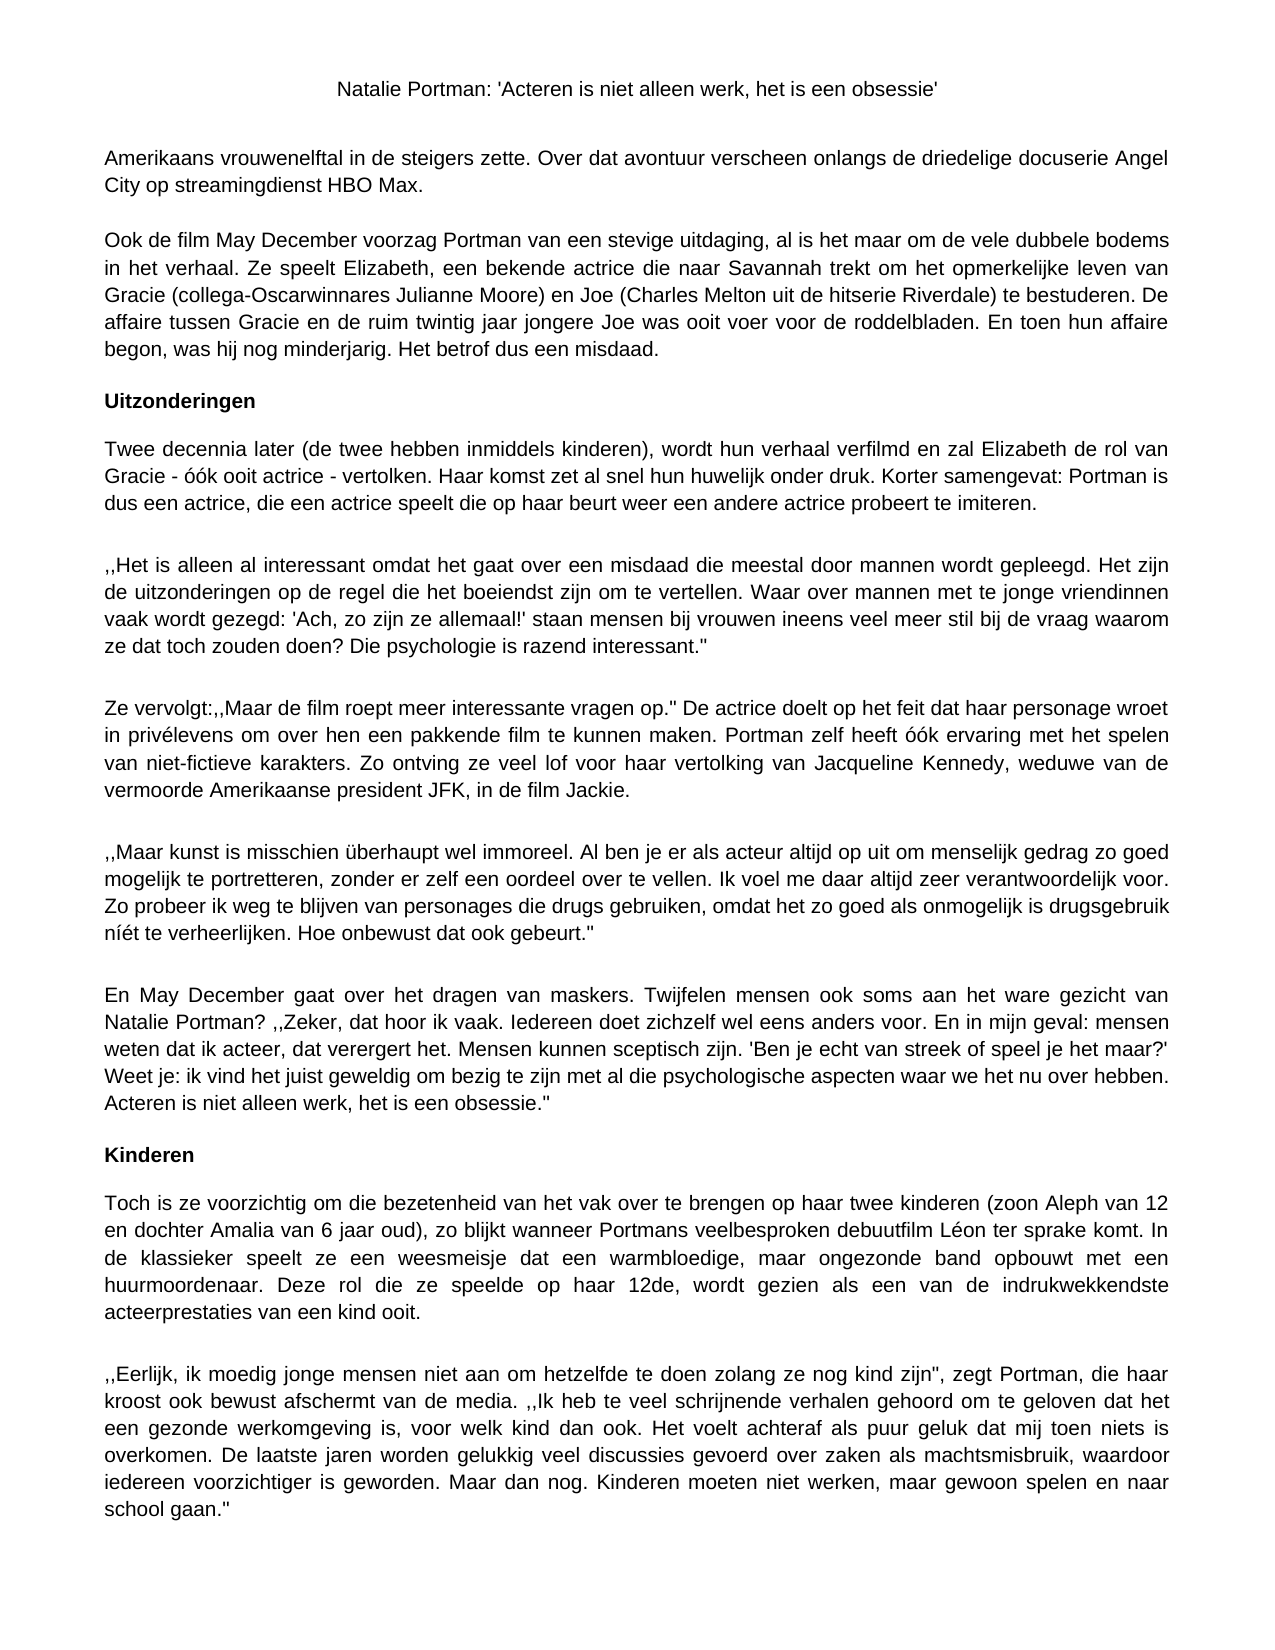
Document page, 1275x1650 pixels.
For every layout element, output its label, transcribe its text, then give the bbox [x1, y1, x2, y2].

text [104, 142, 1171, 196]
text Ook de film May December voorzag Portman van een stevige uitdaging, al is het maar om de vele dubbele bodems in het verhaal. Ze speelt Elizabeth, een bekende actrice die naar Savannah trekt om het opmerkelijke leven van Gracie (collega-Oscarwinnares Julianne Moore) en Joe (Charles Melton uit de hitserie Riverdale) te bestuderen. De affaire tussen Gracie en de ruim twintig jaar jongere Joe was ooit voer voor de roddelbladen. En toen hun affaire begon, was hij nog minderjarig. Het betrof dus een misdaad. [104, 225, 1171, 361]
text Twee decennia later (de twee hebben inmiddels kinderen), wordt hun verhaal verfilmd en zal Elizabeth de rol van Gracie - óók ooit actrice - vertolken. Haar komst zet al snel hun huwelijk onder druk. Korter samengevat: Portman is dus een actrice, die een actrice speelt die op haar beurt weer een andere actrice probeert te imiteren. [104, 433, 1171, 515]
text Ze vervolgt:,,Maar de film roept meer interessante vragen op." De actrice doelt op het feit dat haar personage wroet in privélevens om over hen een pakkende film te kunnen maken. Portman zelf heeft óók ervaring met het spelen van niet-fictieve karakters. Zo ontving ze veel lof voor haar vertolking van Jacqueline Kennedy, weduwe van de vermoorde Amerikaanse president JFK, in de film Jackie. [104, 693, 1171, 801]
text Toch is ze voorzichtig om die bezetenheid van het vak over te brengen op haar twee kinderen (zoon Aleph van 12 en dochter Amalia van 6 jaar oud), zo blijkt wanneer Portmans veelbesproken debuutfilm Léon ter sprake komt. In de klassieker speelt ze een weesmeisje dat een warmbloedige, maar ongezonde band opbouwt met een huurmoordenaar. Deze rol die ze speelde op haar 12de, wordt gezien als een van de indrukwekkendste acteerprestaties van een kind ooit. [104, 1188, 1171, 1323]
text Kinderen [104, 1140, 1171, 1167]
text ,,Eerlijk, ik moedig jonge mensen niet aan om hetzelfde te doen zolang ze nog kind zijn", zegt Portman, die haar kroost ook bewust afschermt van de media. ,,Ik heb te veel schrijnende verhalen gehoord om te geloven dat het een gezonde werkomgeving is, voor welk kind dan ook. Het voelt achteraf als puur geluk dat mij toen niets is overkomen. De laatste jaren worden gelukkig veel discussies gevoerd over zaken als machtsmisbruik, waardoor iedereen voorzichtiger is geworden. Maar dan nog. Kinderen moeten niet werken, maar gewoon spelen en naar school gaan." [104, 1358, 1171, 1521]
text ,,Het is alleen al interessant omdat het gaat over een misdaad die meestal door mannen wordt gepleegd. Het zijn de uitzonderingen op de regel die het boeiendst zijn om te vertellen. Waar over mannen met te jonge vriendinnen vaak wordt gezegd: 'Ach, zo zijn ze allemaal!' staan mensen bij vrouwen ineens veel meer stil bij de vraag waarom ze dat toch zouden doen? Die psychologie is razend interessant." [104, 550, 1171, 658]
text En May December gaat over het dragen van maskers. Twijfelen mensen ook soms aan het ware gezicht van Natalie Portman? ,,Zeker, dat hoor ik vaak. Iedereen doet zichzelf wel eens anders voor. En in mijn geval: mensen weten dat ik acteer, dat verergert het. Mensen kunnen sceptisch zijn. 'Ben je echt van streek of speel je het maar?' Weet je: ik vind het juist geweldig om bezig te zijn met al die psychologische aspecten waar we het nu over hebben. Acteren is niet alleen werk, het is een obsessie." [104, 980, 1171, 1115]
text ,,Maar kunst is misschien überhaupt wel immoreel. Al ben je er als acteur altijd op uit om menselijk gedrag zo goed mogelijk te portretteren, zonder er zelf een oordeel over te vellen. Ik voel me daar altijd zeer verantwoordelijk voor. Zo probeer ik weg te blijven van personages die drugs gebruiken, omdat het zo goed als onmogelijk is drugsgebruik ní­ét te verheerlijken. Hoe onbewust dat ook gebeurt." [104, 836, 1171, 945]
text Uitzonderingen [104, 386, 1171, 413]
